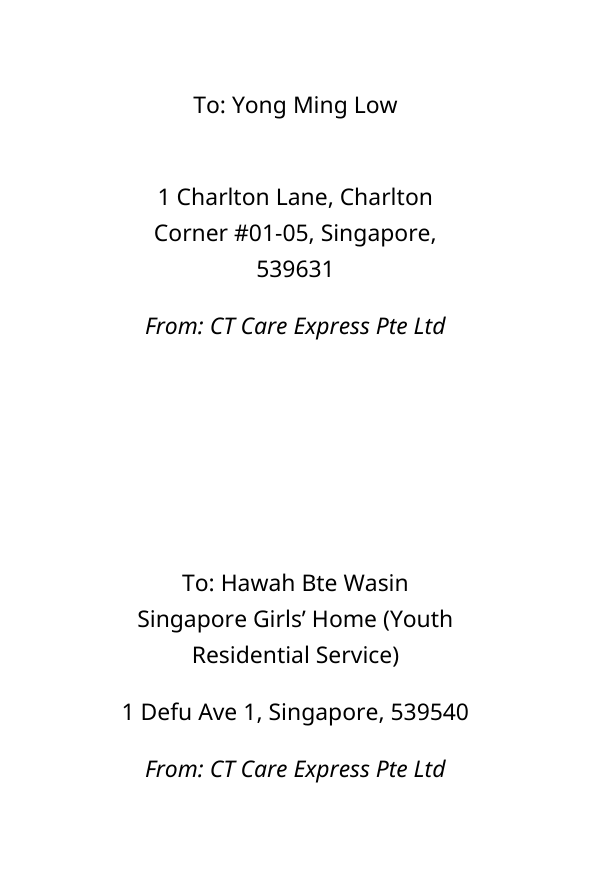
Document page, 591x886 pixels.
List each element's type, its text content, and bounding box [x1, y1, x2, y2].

text To: Yong Ming Low [118, 88, 472, 156]
text 1 Defu Ave 1, Singapore, 539540 [118, 696, 472, 727]
text 1 Charlton Lane, Charlton Corner #01-05, Singapore, 539631 [118, 181, 472, 284]
text From: CT Care Express Pte Ltd [118, 310, 472, 341]
text To: Hawah Bte Wasin Singapore Girls’ Home (Youth Residential Service) [118, 567, 472, 670]
text From: CT Care Express Pte Ltd [118, 753, 472, 784]
